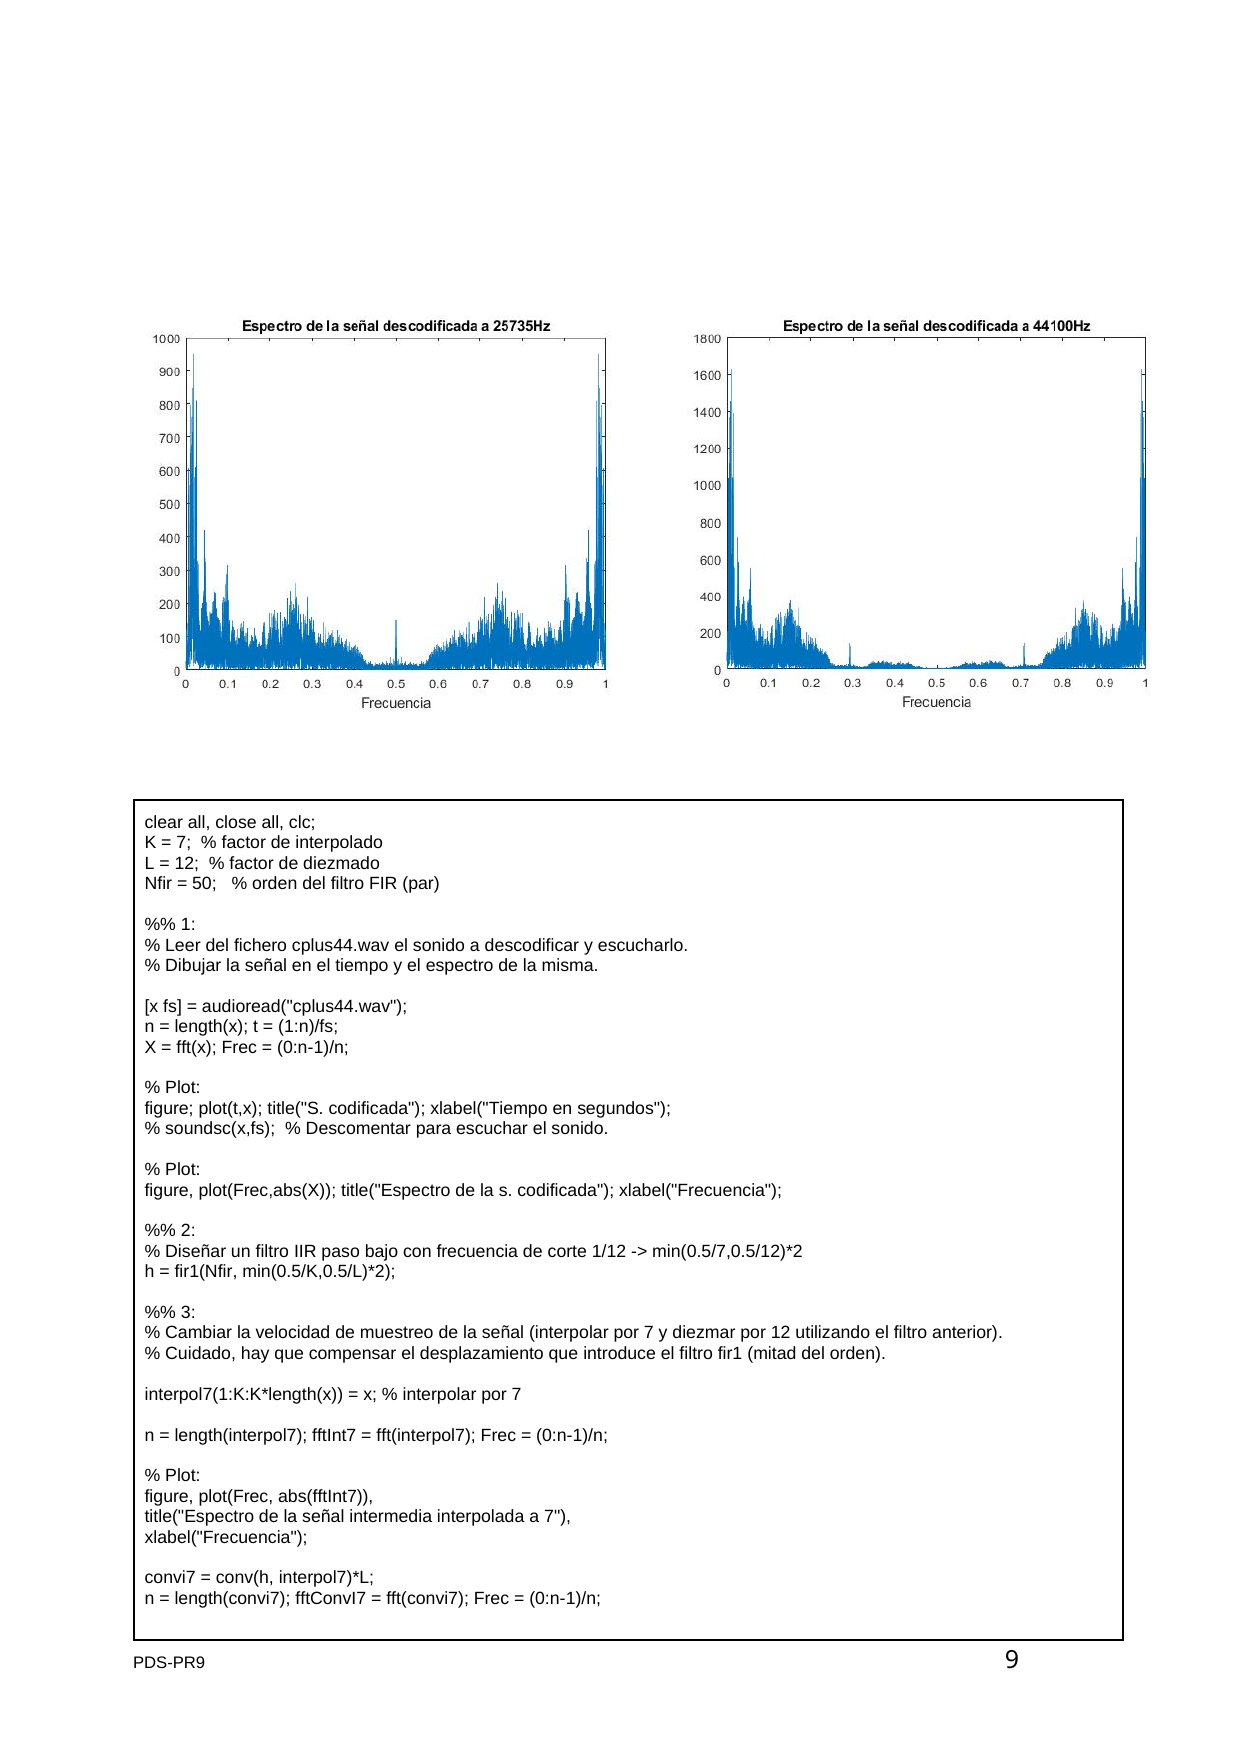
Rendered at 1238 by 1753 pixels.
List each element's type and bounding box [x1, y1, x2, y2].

picture [115, 307, 1197, 714]
table_header [135, 801, 1122, 1639]
